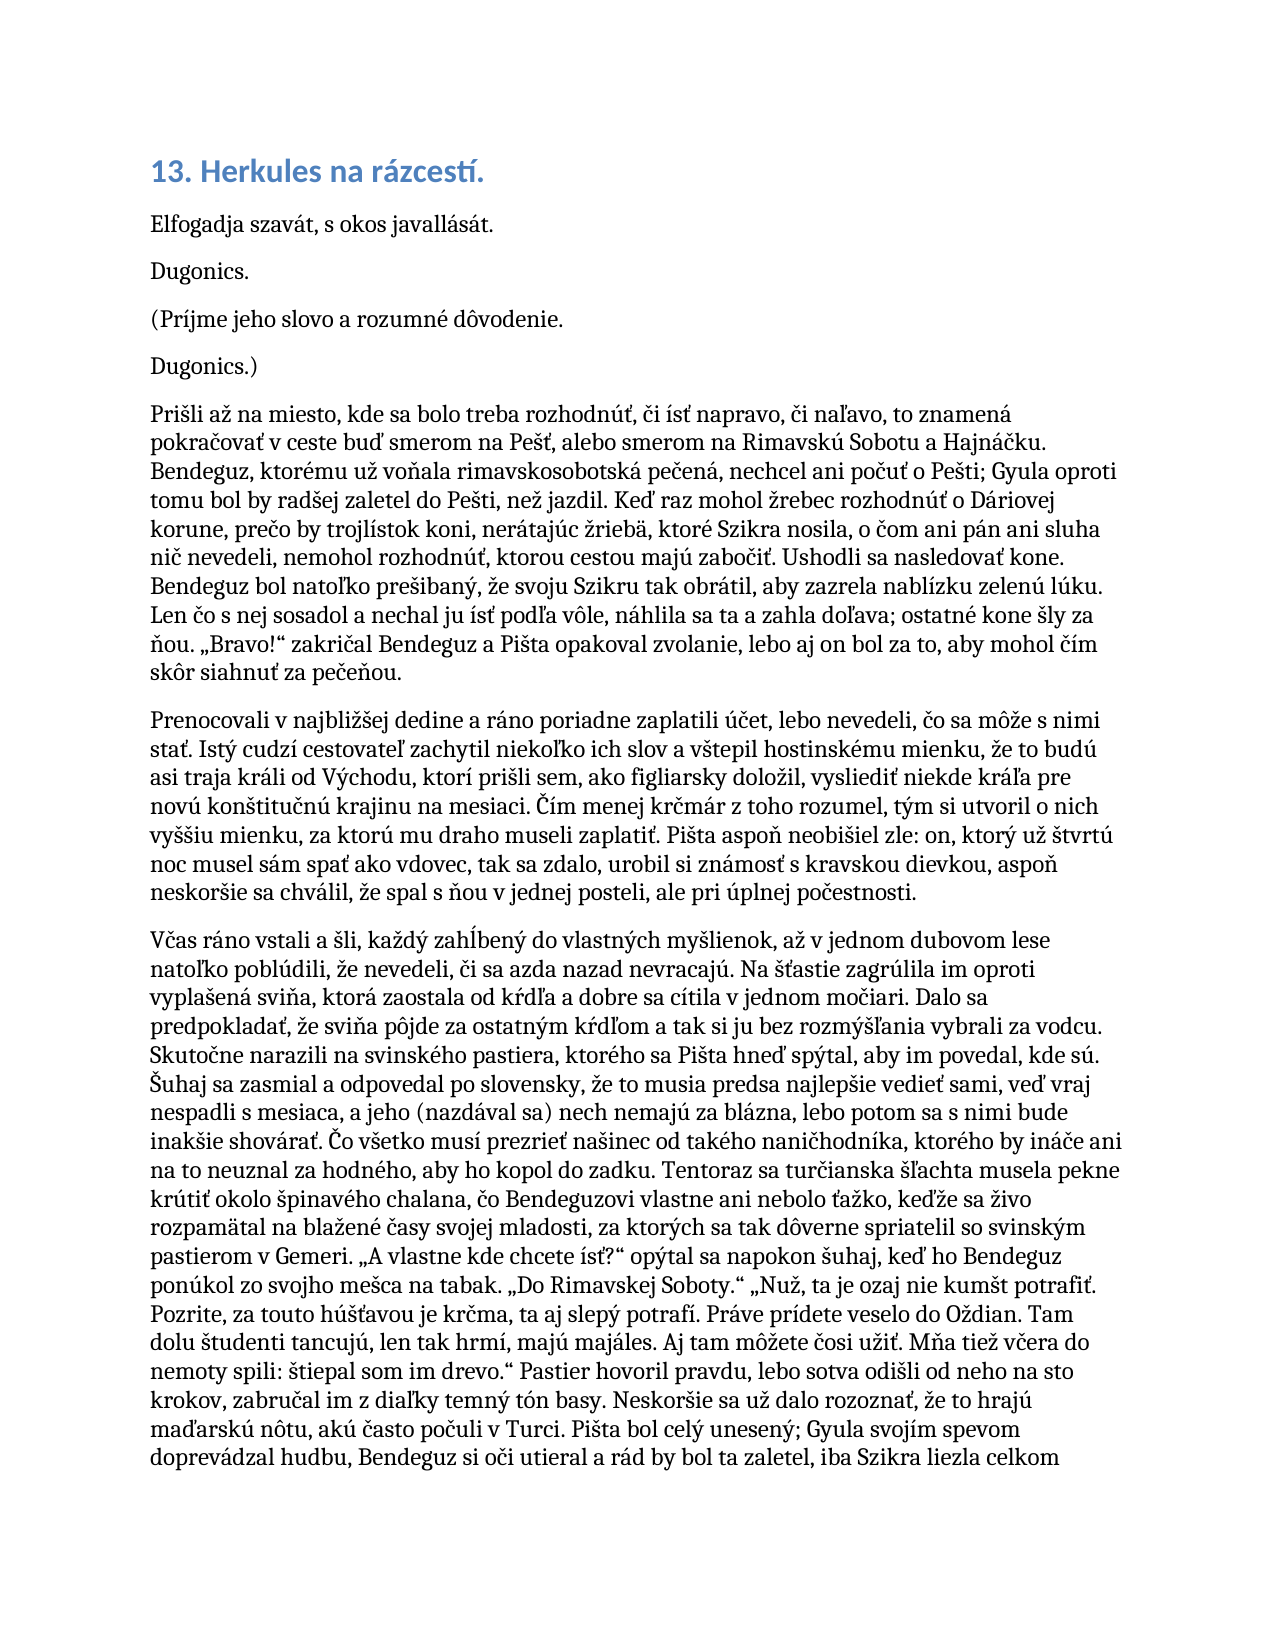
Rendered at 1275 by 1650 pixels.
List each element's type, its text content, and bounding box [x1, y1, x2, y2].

text Dugonics. [150, 257, 1125, 286]
text (Príjme jeho slovo a rozumné dôvodenie. [150, 304, 1125, 333]
text Elfogadja szavát, s okos javallását. [150, 209, 1125, 238]
subtitle 13. Herkules na rázcestí. [150, 150, 1125, 191]
text Dugonics.) [150, 352, 1125, 381]
text Prišli až na miesto, kde sa bolo treba rozhodnúť, či ísť napravo, či naľavo, to znamená pokračovať v ceste buď smerom na Pešť, alebo smerom na Rimavskú Sobotu a Hajnáčku. Bendeguz, ktorému už voňala rimavskosobotská pečená, nechcel ani počuť o Pešti; Gyula oproti tomu bol by radšej zaletel do Pešti, než jazdil. Keď raz mohol žrebec rozhodnúť o Dáriovej korune, prečo by trojlístok koni, nerátajúc žriebä, ktoré Szikra nosila, o čom ani pán ani sluha nič nevedeli, nemohol rozhodnúť, ktorou cestou majú zabočiť. Ushodli sa nasledovať kone. Bendeguz bol natoľko prešibaný, že svoju Szikru tak obrátil, aby zazrela nablízku zelenú lúku. Len čo s nej sosadol a nechal ju ísť podľa vôle, náhlila sa ta a zahla doľava; ostatné kone šly za ňou. „Bravo!“ zakričal Bendeguz a Pišta opakoval zvolanie, lebo aj on bol za to, aby mohol čím skôr siahnuť za pečeňou. [150, 399, 1125, 687]
text Prenocovali v najbližšej dedine a ráno poriadne zaplatili účet, lebo nevedeli, čo sa môže s nimi stať. Istý cudzí cestovateľ zachytil niekoľko ich slov a vštepil hostinskému mienku, že to budú asi traja králi od Východu, ktorí prišli sem, ako figliarsky doložil, vysliediť niekde kráľa pre novú konštitučnú krajinu na mesiaci. Čím menej krčmár z toho rozumel, tým si utvoril o nich vyššiu mienku, za ktorú mu draho museli zaplatiť. Pišta aspoň neobišiel zle: on, ktorý už štvrtú noc musel sám spať ako vdovec, tak sa zdalo, urobil si známosť s kravskou dievkou, aspoň neskoršie sa chválil, že spal s ňou v jednej posteli, ale pri úplnej počestnosti. [150, 706, 1125, 907]
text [150, 926, 1125, 1472]
